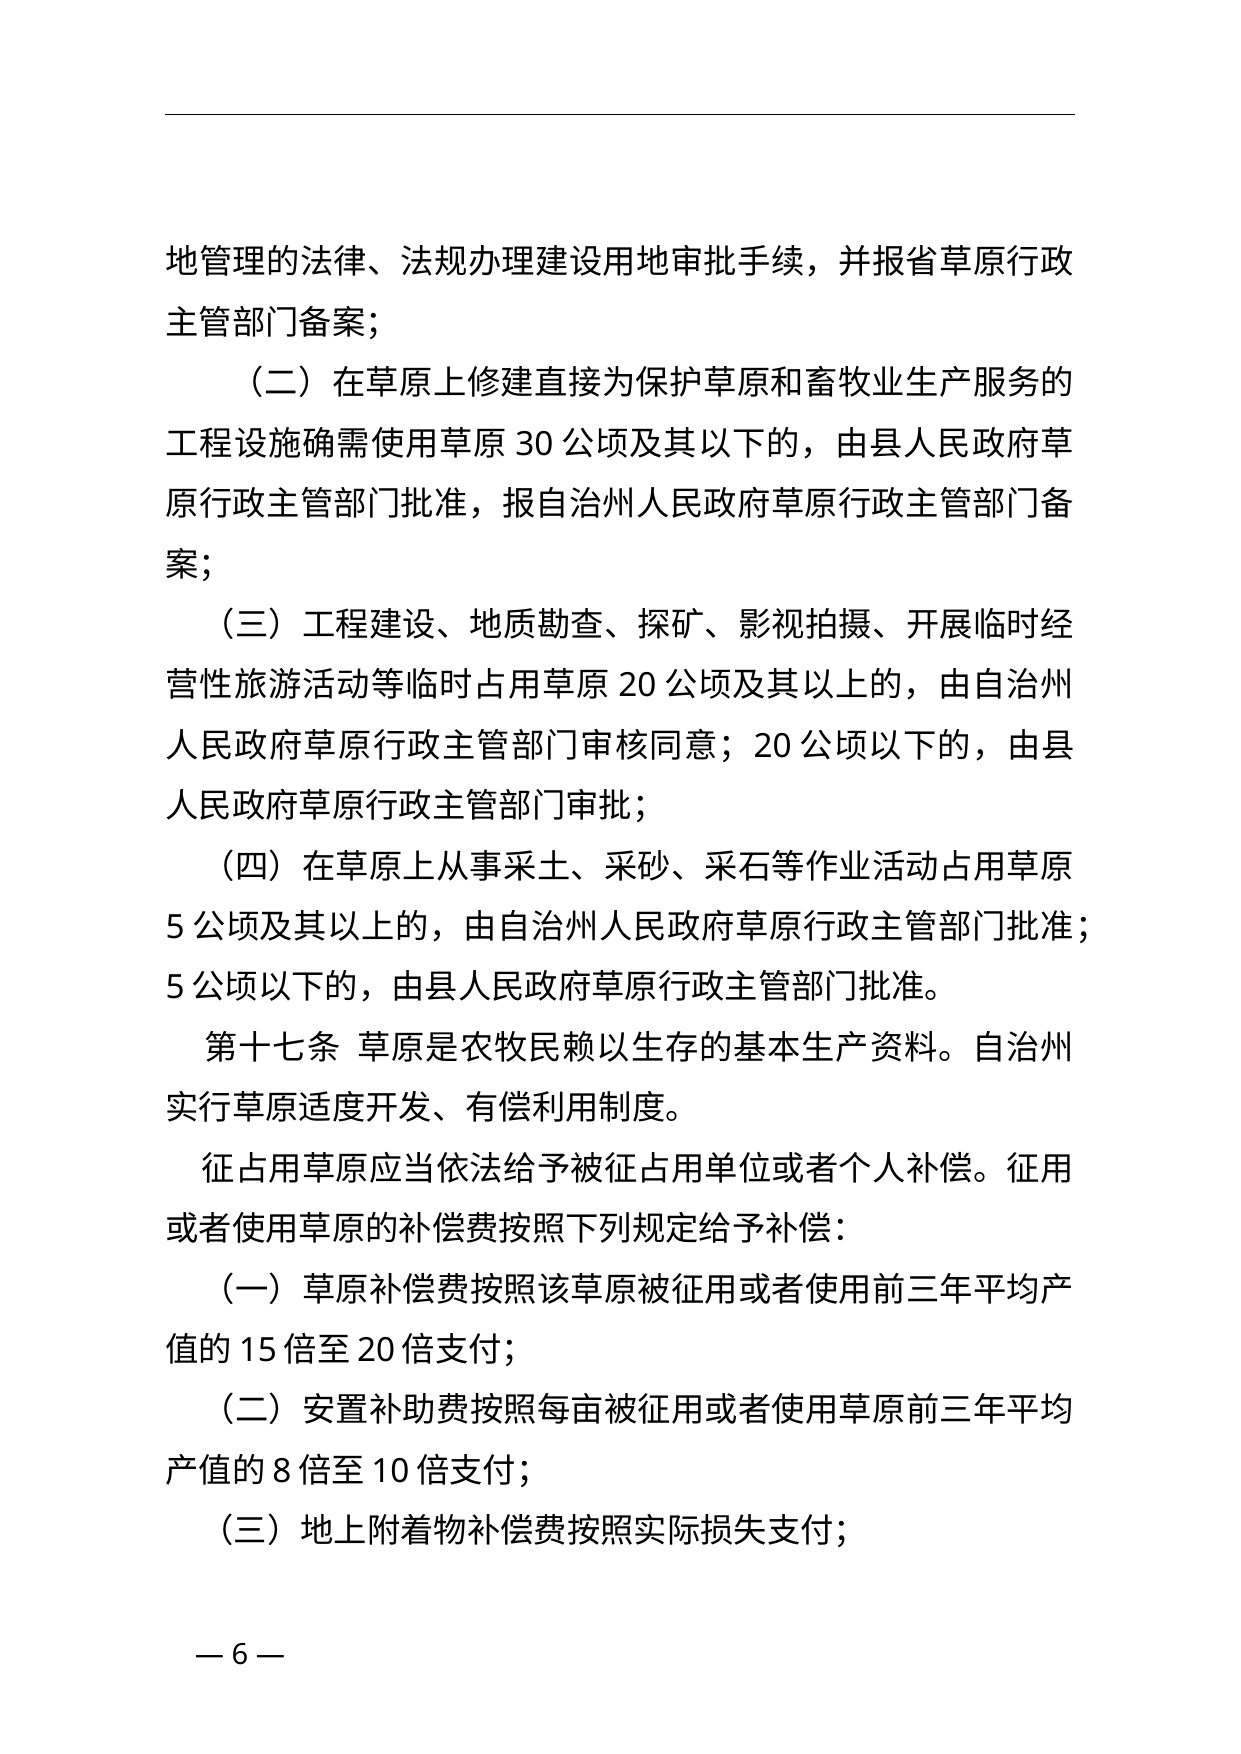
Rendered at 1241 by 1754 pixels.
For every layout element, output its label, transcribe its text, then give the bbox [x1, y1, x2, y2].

text （一）草原补偿费按照该草原被征用或者使用前三年平均产值的15倍至20倍支付； [165, 1253, 1075, 1373]
text 征占用草原应当依法给予被征占用单位或者个人补偿。征用或者使用草原的补偿费按照下列规定给予补偿： [165, 1132, 1075, 1253]
text （三）工程建设、地质勘查、探矿、影视拍摄、开展临时经营性旅游活动等临时占用草原20公顷及其以上的，由自治州人民政府草原行政主管部门审核同意；20公顷以下的，由县人民政府草原行政主管部门审批； [165, 588, 1075, 830]
text （三）地上附着物补偿费按照实际损失支付； [165, 1494, 1075, 1555]
text （二）安置补助费按照每亩被征用或者使用草原前三年平均产值的8倍至10倍支付； [165, 1373, 1075, 1494]
text （二）在草原上修建直接为保护草原和畜牧业生产服务的工程设施确需使用草原30公顷及其以下的，由县人民政府草原行政主管部门批准，报自治州人民政府草原行政主管部门备案； [165, 346, 1075, 588]
text 第十七条 草原是农牧民赖以生存的基本生产资料。自治州实行草原适度开发、有偿利用制度。 [165, 1011, 1075, 1132]
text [165, 226, 1075, 346]
text （四）在草原上从事采土、采砂、采石等作业活动占用草原5公顷及其以上的，由自治州人民政府草原行政主管部门批准；5公顷以下的，由县人民政府草原行政主管部门批准。 [165, 830, 1075, 1011]
